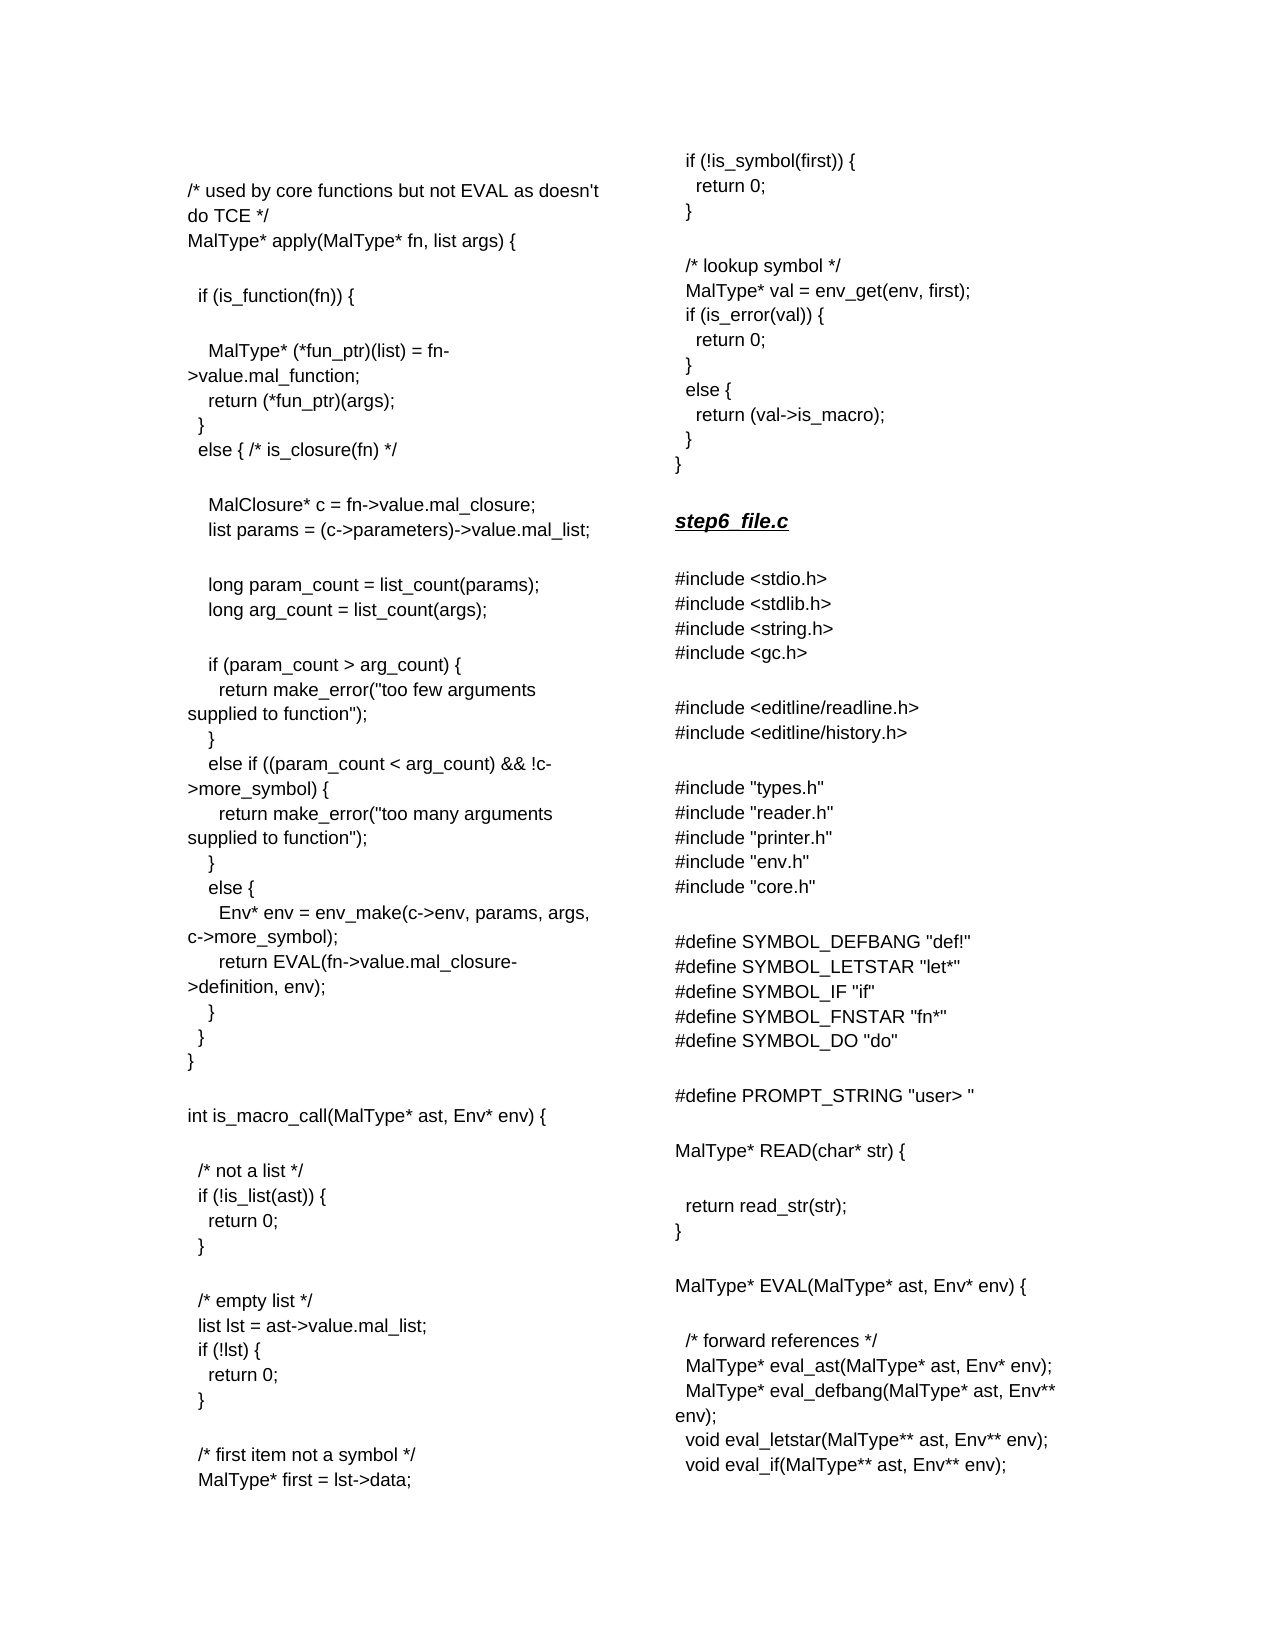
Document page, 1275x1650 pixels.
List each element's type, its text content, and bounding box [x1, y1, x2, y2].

text #include "printer.h" [675, 826, 1087, 848]
text } [187, 1001, 600, 1022]
text return 0; [187, 1210, 600, 1231]
text /* not a list */ [187, 1160, 600, 1182]
text void eval_if(MalType** ast, Env** env); [675, 1454, 1087, 1476]
text #include <editline/readline.h> [675, 697, 1087, 719]
text list lst = ast->value.mal_list; [187, 1314, 600, 1336]
text else { /* is_closure(fn) */ [187, 439, 600, 461]
text step6_file.c [675, 509, 1087, 533]
text } [187, 1389, 600, 1410]
text MalType* apply(MalType* fn, list args) { [187, 230, 600, 251]
text long param_count = list_count(params); [187, 574, 600, 595]
text return make_error("too few arguments supplied to function"); [187, 678, 600, 725]
text list params = (c->parameters)->value.mal_list; [187, 519, 600, 540]
text int is_macro_call(MalType* ast, Env* env) { [187, 1105, 600, 1127]
text } [675, 199, 1087, 221]
text if (is_error(val)) { [675, 304, 1087, 326]
text #include "types.h" [675, 777, 1087, 798]
text if (is_function(fn)) { [187, 285, 600, 306]
text long arg_count = list_count(args); [187, 598, 600, 620]
text } [675, 428, 1087, 450]
text return 0; [675, 175, 1087, 196]
text return make_error("too many arguments supplied to function"); [187, 802, 600, 849]
text return EVAL(fn->value.mal_closure->definition, env); [187, 951, 600, 997]
text MalType* EVAL(MalType* ast, Env* env) { [675, 1275, 1087, 1297]
text #define SYMBOL_DEFBANG "def!" [675, 931, 1087, 953]
text } [187, 1025, 600, 1047]
text } [675, 1220, 1087, 1242]
text else { [675, 378, 1087, 400]
text MalType* eval_defbang(MalType* ast, Env** env); [675, 1379, 1087, 1426]
text /* first item not a symbol */ [187, 1444, 600, 1465]
text #define SYMBOL_FNSTAR "fn*" [675, 1005, 1087, 1027]
text #include <stdio.h> [675, 568, 1087, 589]
text return (val->is_macro); [675, 403, 1087, 425]
text else { [187, 877, 600, 898]
text Env* env = env_make(c->env, params, args, c->more_symbol); [187, 901, 600, 948]
text #define PROMPT_STRING "user> " [675, 1085, 1087, 1107]
text #define SYMBOL_DO "do" [675, 1030, 1087, 1052]
text } [187, 1234, 600, 1256]
text /* lookup symbol */ [675, 254, 1087, 276]
text #define SYMBOL_LETSTAR "let*" [675, 956, 1087, 977]
text MalType* val = env_get(env, first); [675, 279, 1087, 301]
text MalType* eval_ast(MalType* ast, Env* env); [675, 1355, 1087, 1376]
text /* forward references */ [675, 1330, 1087, 1352]
text MalType* first = lst->data; [187, 1468, 600, 1490]
text #include <editline/history.h> [675, 722, 1087, 743]
text } [187, 852, 600, 873]
text else if ((param_count < arg_count) && !c->more_symbol) { [187, 753, 600, 799]
text #include "reader.h" [675, 802, 1087, 823]
text } [187, 1050, 600, 1072]
text /* used by core functions but not EVAL as doesn't do TCE */ [187, 180, 600, 227]
text return 0; [675, 329, 1087, 351]
text #include "core.h" [675, 876, 1087, 898]
text #include <stdlib.h> [675, 592, 1087, 614]
text void eval_letstar(MalType** ast, Env** env); [675, 1429, 1087, 1451]
text if (!is_list(ast)) { [187, 1185, 600, 1207]
text } [187, 414, 600, 436]
text if (!lst) { [187, 1339, 600, 1361]
text } [187, 728, 600, 749]
text } [675, 354, 1087, 375]
text return 0; [187, 1364, 600, 1386]
text MalType* READ(char* str) { [675, 1140, 1087, 1162]
text MalType* (*fun_ptr)(list) = fn->value.mal_function; [187, 340, 600, 386]
text if (param_count > arg_count) { [187, 653, 600, 675]
text /* empty list */ [187, 1289, 600, 1311]
text #include <gc.h> [675, 642, 1087, 664]
text MalClosure* c = fn->value.mal_closure; [187, 494, 600, 516]
text return (*fun_ptr)(args); [187, 389, 600, 411]
text #define SYMBOL_IF "if" [675, 981, 1087, 1002]
text #include "env.h" [675, 851, 1087, 873]
text return read_str(str); [675, 1195, 1087, 1217]
text #include <string.h> [675, 617, 1087, 639]
text if (!is_symbol(first)) { [675, 150, 1087, 172]
text } [675, 453, 1087, 474]
